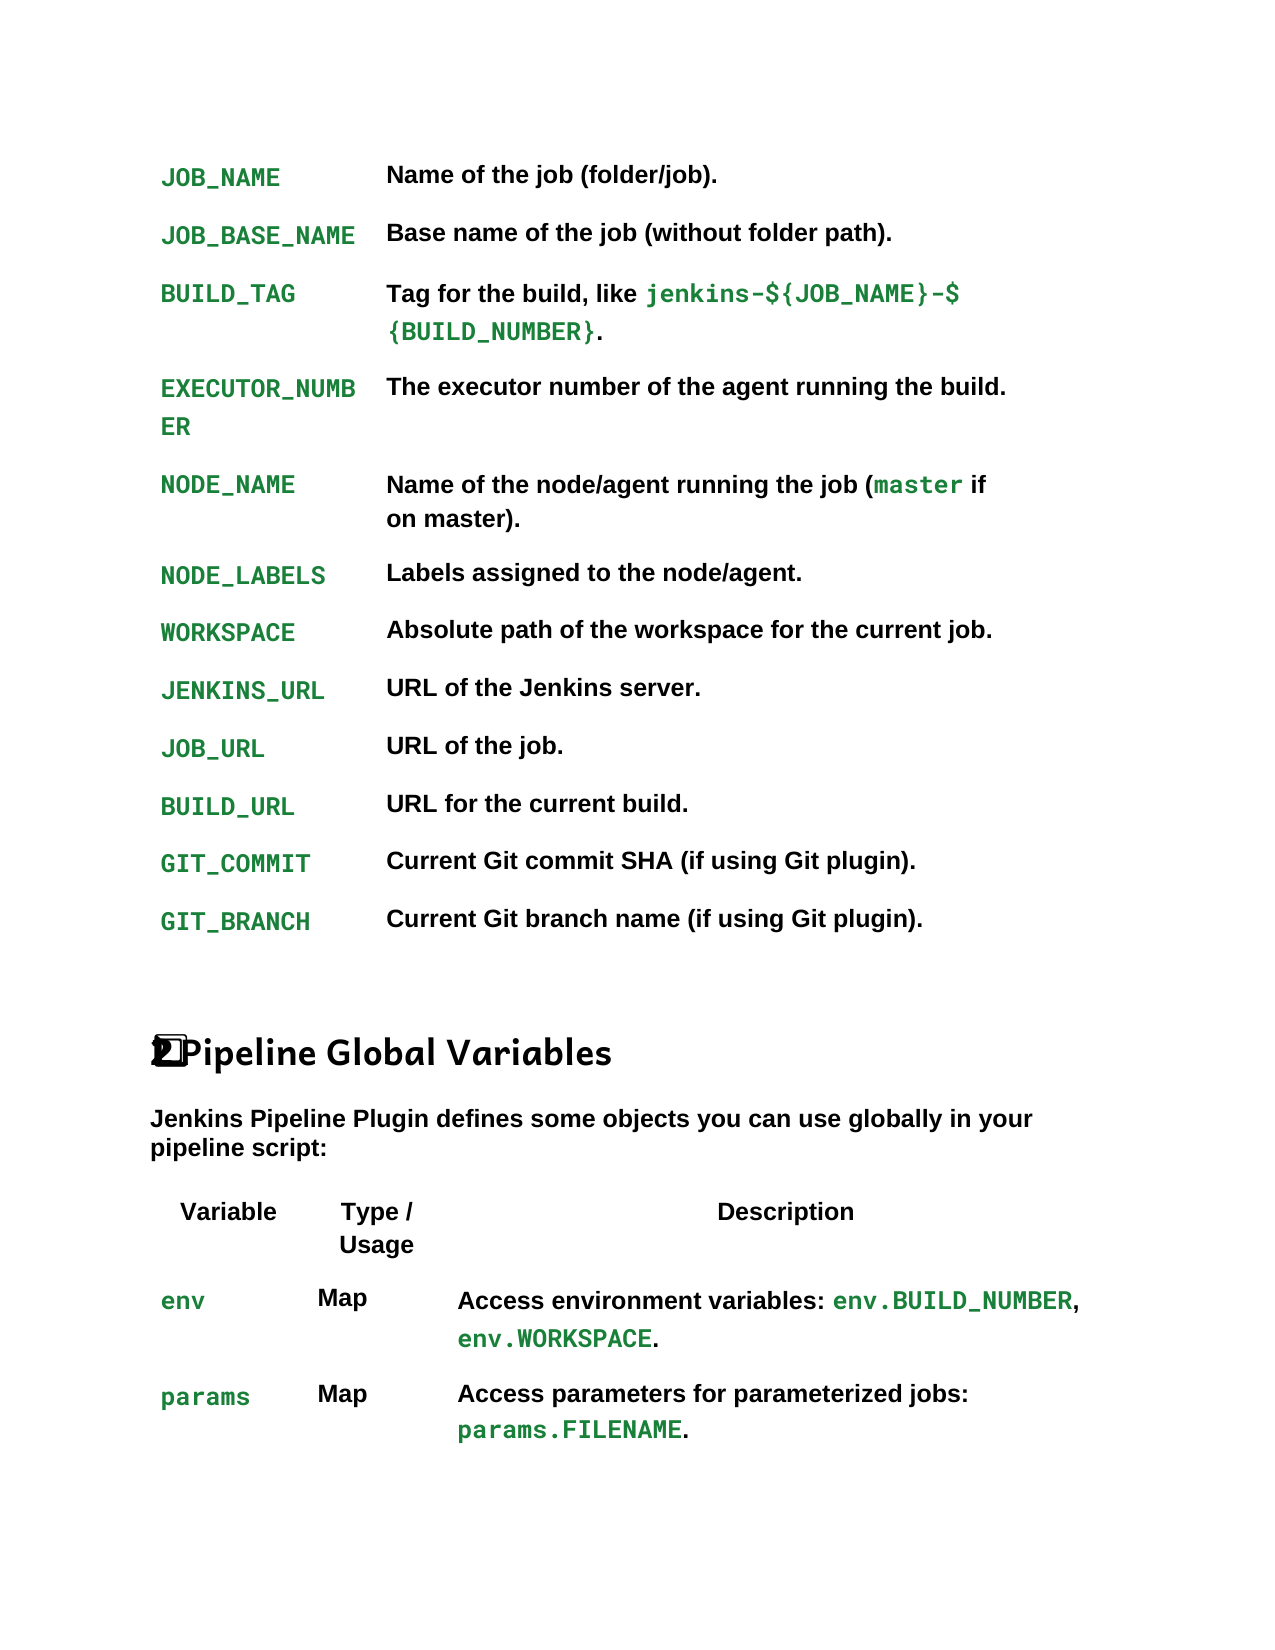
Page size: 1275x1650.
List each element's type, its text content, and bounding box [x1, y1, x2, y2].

table_cell JENKINS_URL [150, 663, 376, 721]
table_cell BUILD_URL [150, 778, 376, 836]
text Jenkins Pipeline Plugin defines some objects you can use globally in your pipeline script: [150, 1104, 1125, 1161]
table_cell Name of the job (folder/job). [376, 150, 1020, 208]
table_cell NODE_LABELS [150, 548, 376, 605]
table_cell Tag for the build, like jenkins-${JOB_NAME}-${BUILD_NUMBER}. [376, 265, 1020, 361]
table_cell BUILD_TAG [150, 265, 376, 361]
table_cell Base name of the job (without folder path). [376, 208, 1020, 265]
table_cell WORKSPACE [150, 605, 376, 663]
table_cell JOB_URL [150, 721, 376, 778]
table_cell EXECUTOR_NUMBER [150, 361, 376, 457]
table_cell JOB_NAME [150, 150, 376, 208]
table_cell Access environment variables: env.BUILD_NUMBER, env.WORKSPACE. [447, 1273, 1125, 1368]
table_cell Name of the node/agent running the job (master if on master). [376, 457, 1020, 547]
table_cell Absolute path of the workspace for the current job. [376, 605, 1020, 663]
table_cell env [150, 1273, 307, 1368]
table_header Description [447, 1186, 1125, 1273]
table_cell Current Git commit SHA (if using Git plugin). [376, 836, 1020, 894]
table_cell URL of the job. [376, 721, 1020, 778]
table_header Type / Usage [307, 1186, 447, 1273]
table_cell Current Git branch name (if using Git plugin). [376, 894, 1020, 951]
table_cell Map [307, 1273, 447, 1368]
table_cell Access parameters for parameterized jobs: params.FILENAME. [447, 1369, 1125, 1460]
table_cell NODE_NAME [150, 457, 376, 547]
table_cell JOB_BASE_NAME [150, 208, 376, 265]
subtitle 2️⃣ Pipeline Global Variables [150, 1022, 1125, 1079]
table_cell URL of the Jenkins server. [376, 663, 1020, 721]
table_cell Map [307, 1369, 447, 1460]
table_cell Labels assigned to the node/agent. [376, 548, 1020, 605]
table_header Variable [150, 1186, 307, 1273]
table_cell URL for the current build. [376, 778, 1020, 836]
table_cell GIT_COMMIT [150, 836, 376, 894]
table_cell The executor number of the agent running the build. [376, 361, 1020, 457]
table_cell GIT_BRANCH [150, 894, 376, 951]
table_cell params [150, 1369, 307, 1460]
